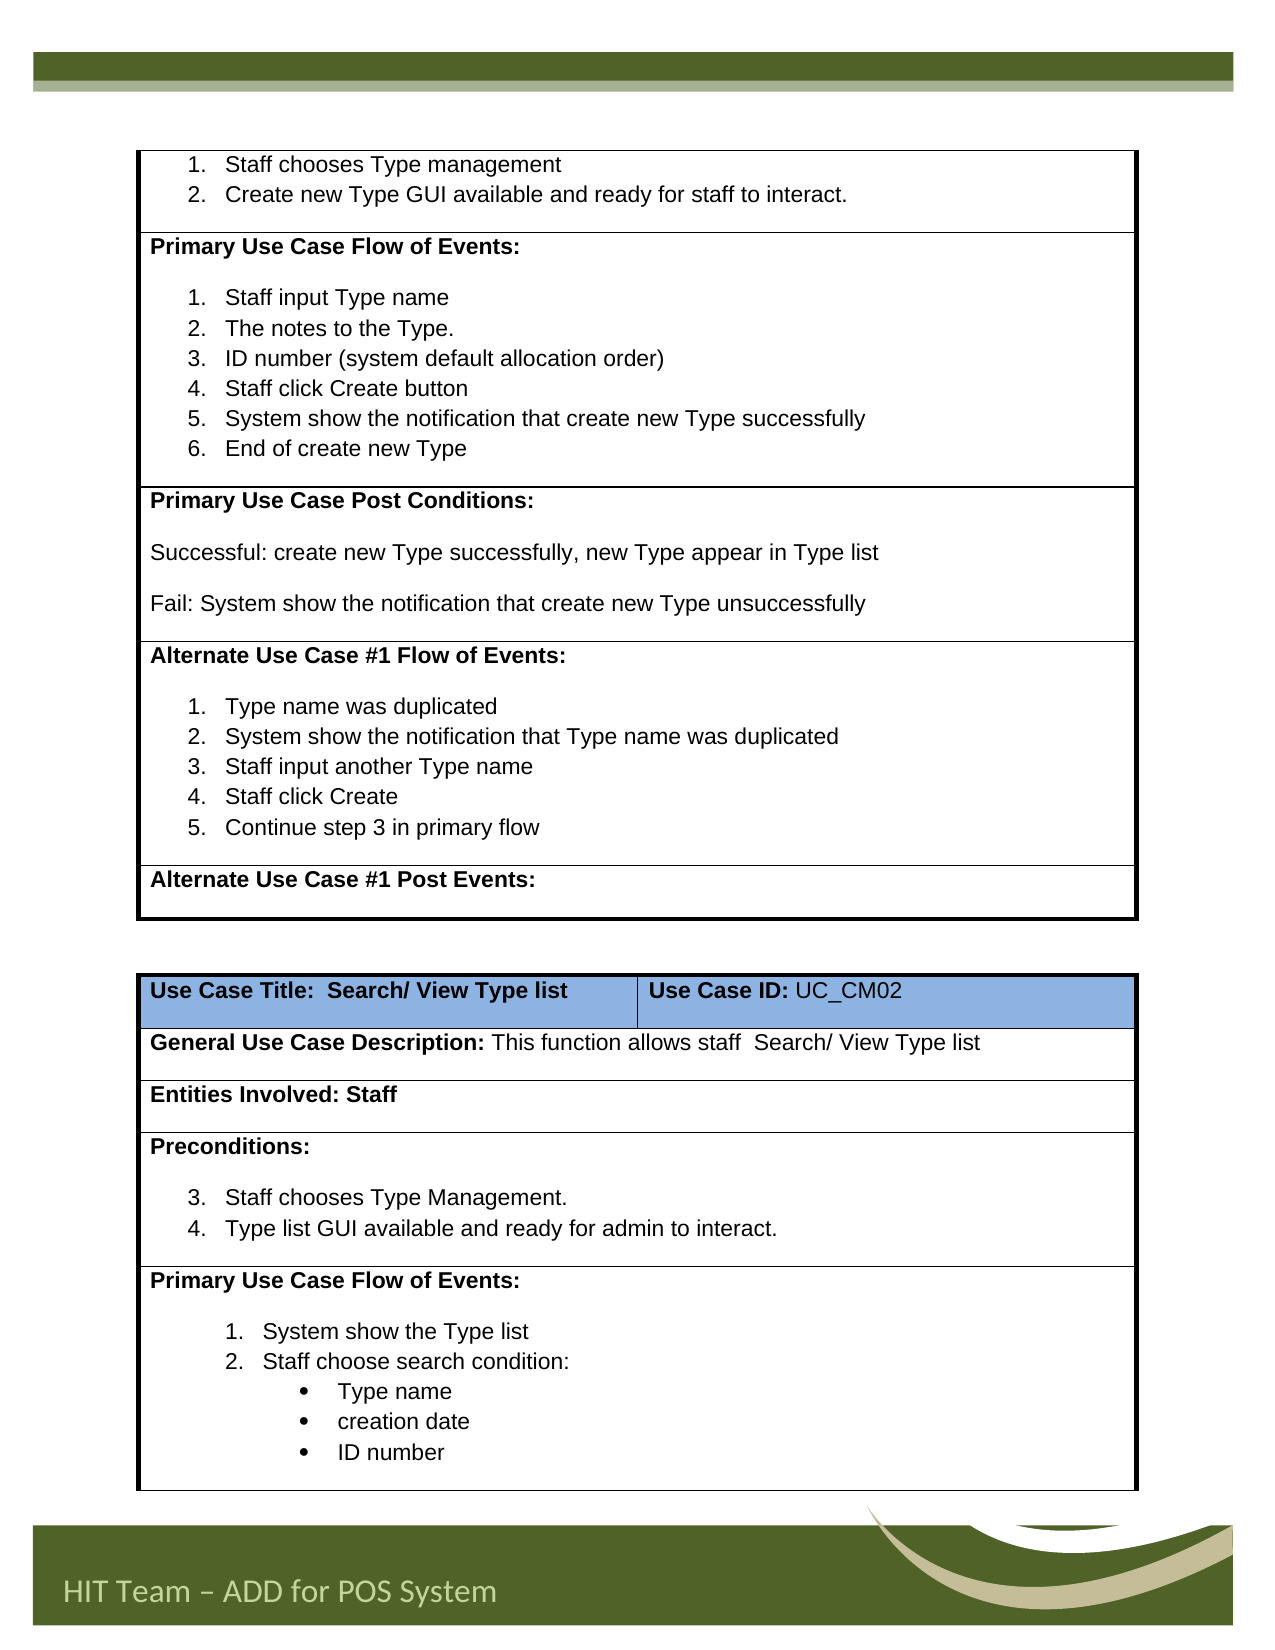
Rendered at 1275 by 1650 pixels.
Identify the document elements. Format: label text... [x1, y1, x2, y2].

table_cell Primary Use Case Flow of Events: Staff input Type name The notes to the Type. ID number (system default allocation order) Staff click Create button System show the notification that create new Type successfully End of create new Type [141, 233, 1134, 486]
table_header Use Case ID: UC_CM02 [638, 977, 1134, 1028]
table_cell Entities Involved: Staff [141, 1081, 1134, 1132]
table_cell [141, 1267, 1134, 1489]
table_cell Primary Use Case Post Conditions: Successful: create new Type successfully, new Type appear in Type list Fail: System show the notification that create new Type unsuccessfully [141, 488, 1134, 641]
table_cell Preconditions: Staff chooses Type Management. Type list GUI available and ready for admin to interact. [141, 1133, 1134, 1266]
table_header Use Case Title: Search/ View Type list [141, 977, 637, 1028]
table_cell Alternate Use Case #1 Post Events: [141, 866, 1134, 917]
table_cell General Use Case Description: This function allows staff Search/ View Type list [141, 1029, 1134, 1080]
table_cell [141, 151, 1134, 232]
table_cell Alternate Use Case #1 Flow of Events: Type name was duplicated System show the notification that Type name was duplicated Staff input another Type name Staff click Create Continue step 3 in primary flow [141, 642, 1134, 864]
